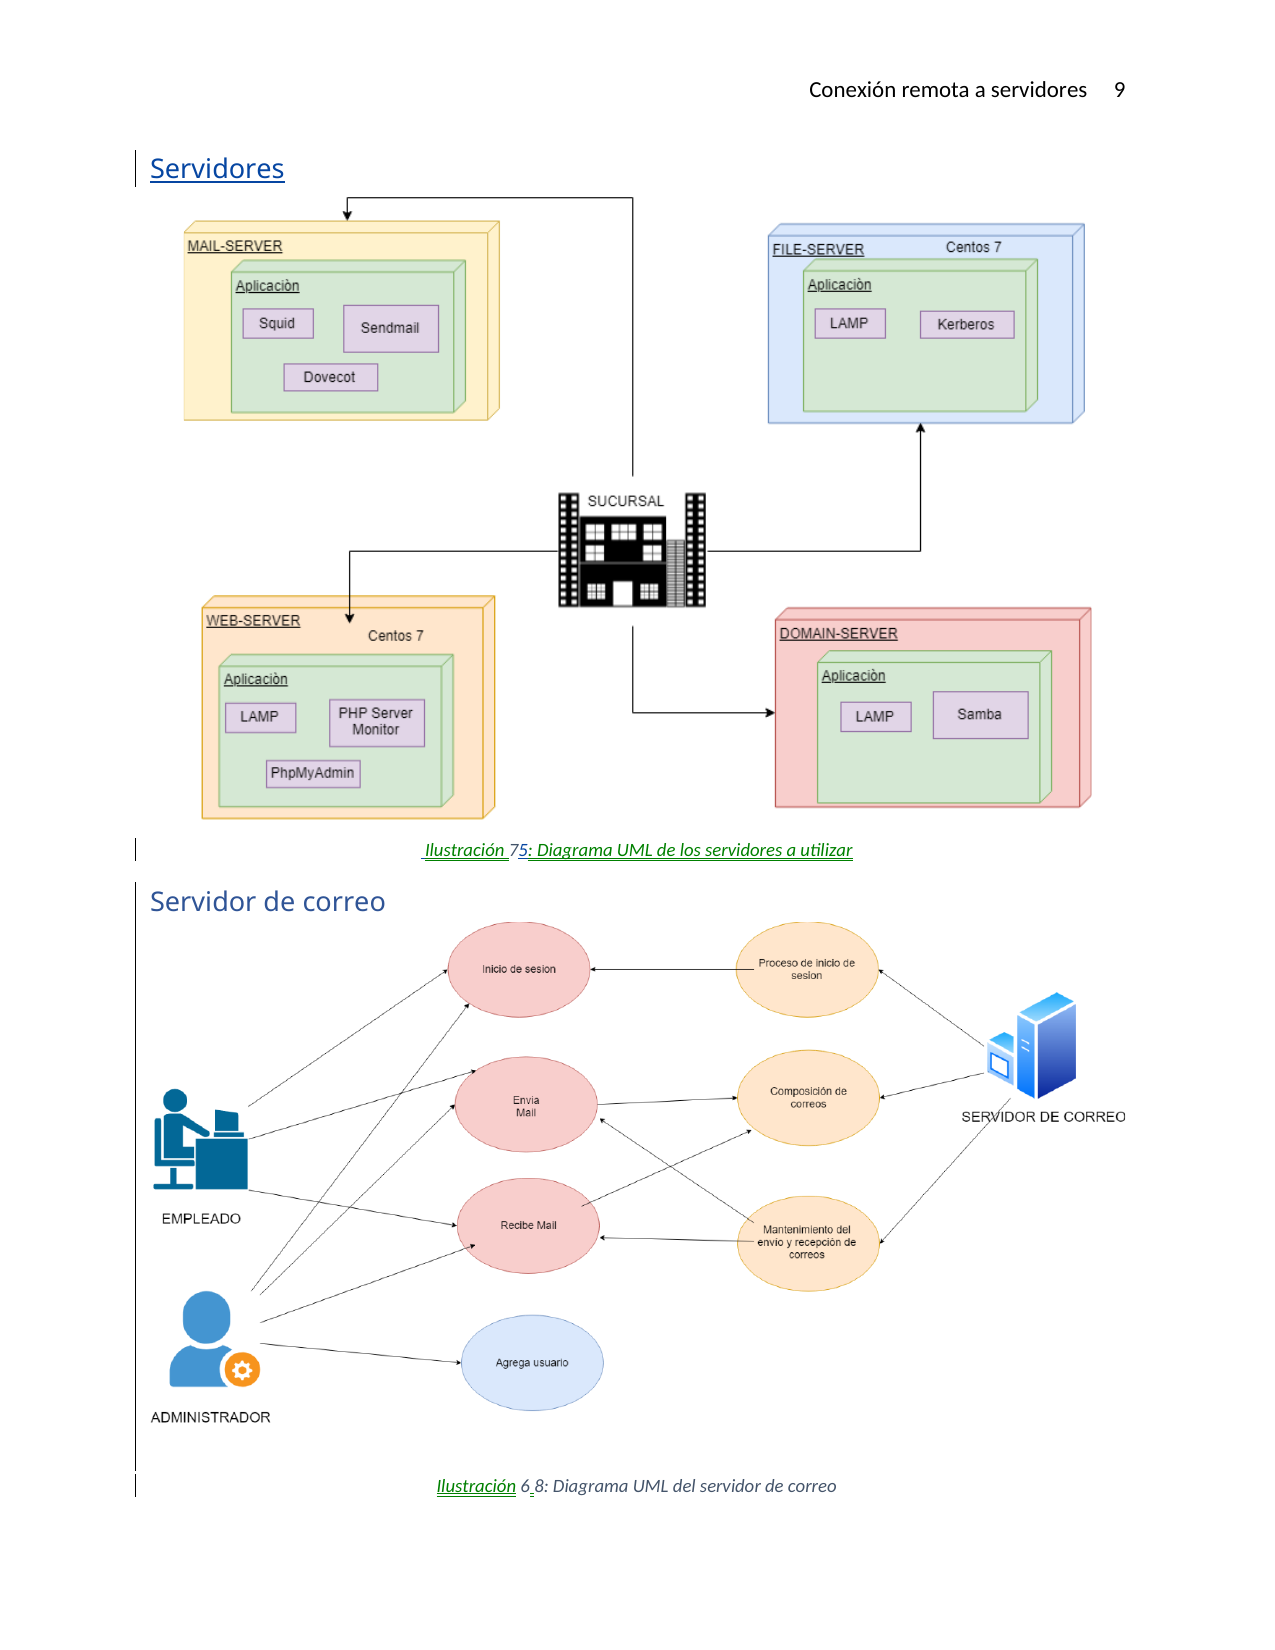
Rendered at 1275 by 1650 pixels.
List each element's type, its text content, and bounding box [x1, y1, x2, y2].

subtitle Servidor de correo [150, 882, 1125, 922]
text 63: Diagrama UML del servidor de correo [150, 1474, 1125, 1497]
picture [183, 189, 1092, 820]
picture [150, 922, 1125, 1472]
